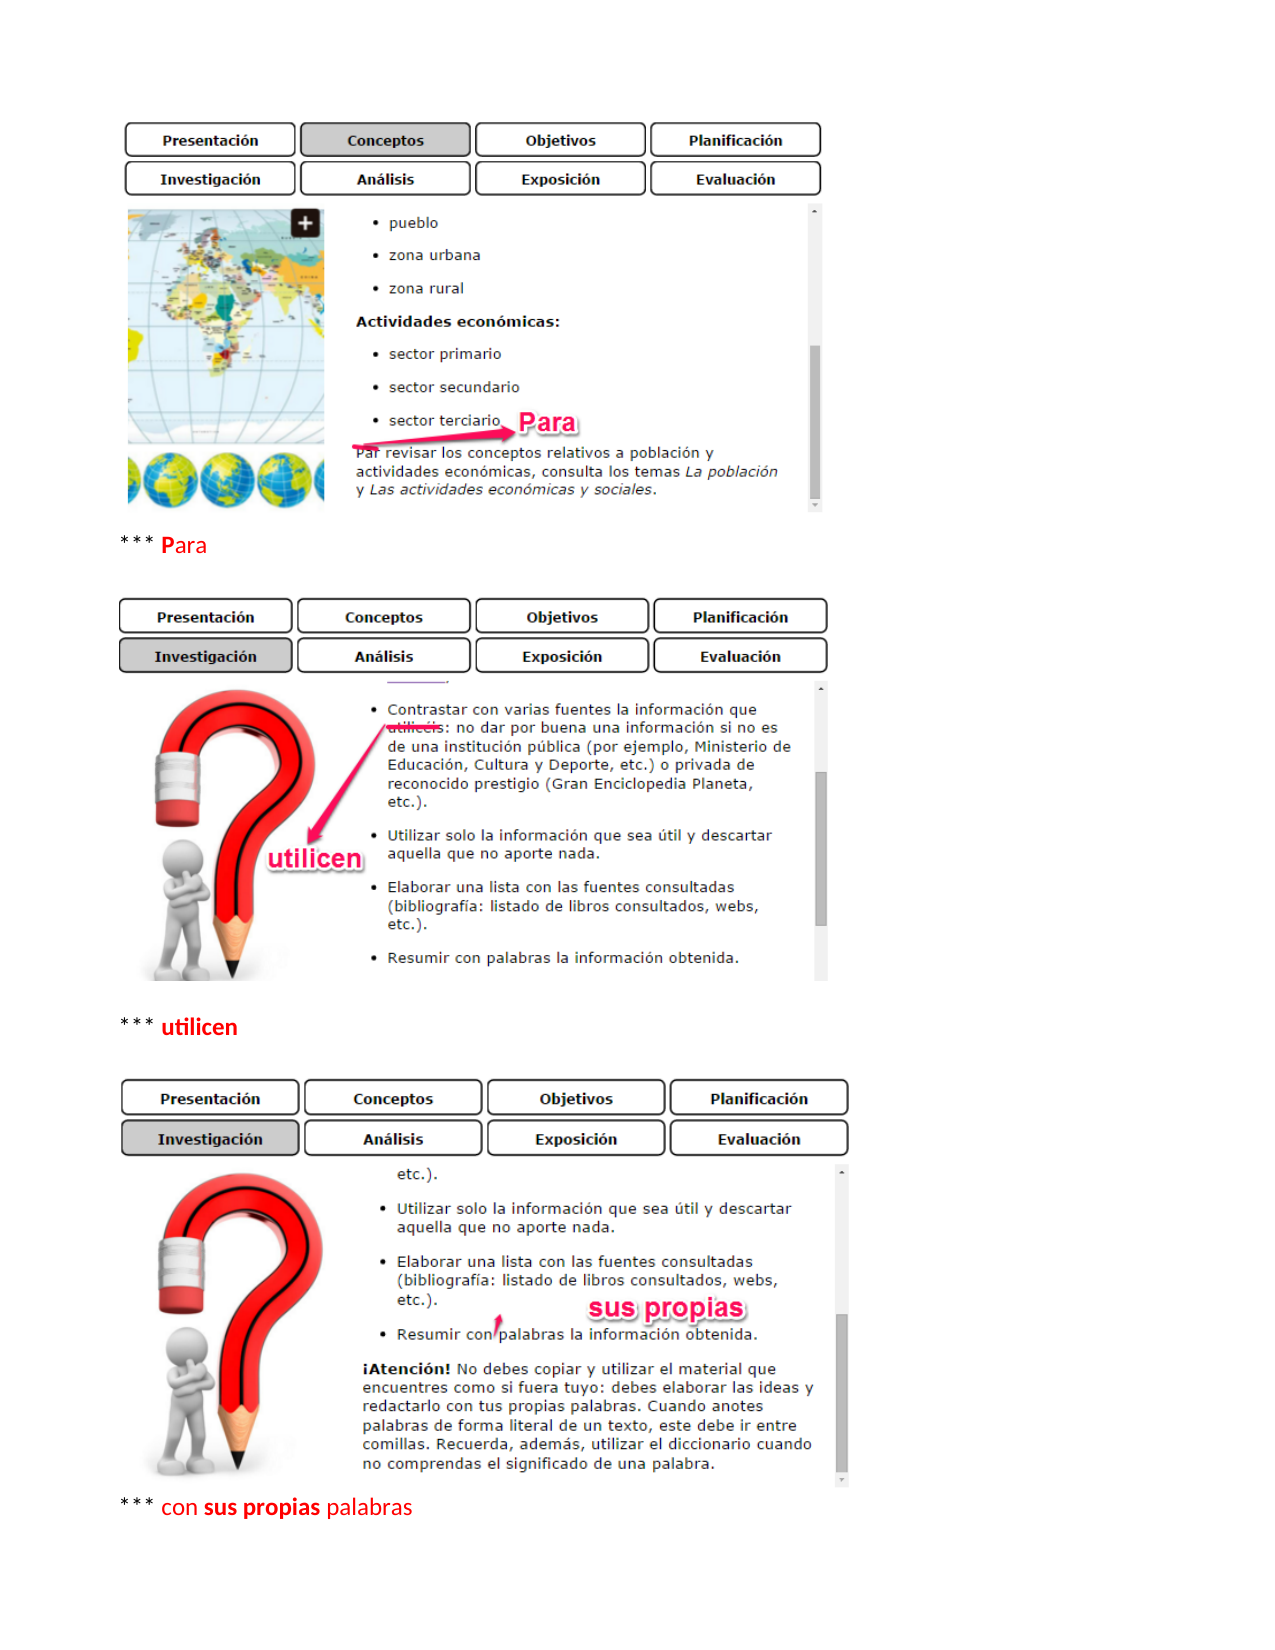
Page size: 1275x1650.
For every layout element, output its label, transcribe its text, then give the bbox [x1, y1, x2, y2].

text *** con sus propias palabras [118, 1491, 1157, 1522]
text *** utilicen [118, 1011, 1157, 1042]
picture [118, 118, 829, 530]
picture [118, 1072, 850, 1492]
text *** Para [118, 529, 1157, 560]
picture [118, 590, 829, 981]
